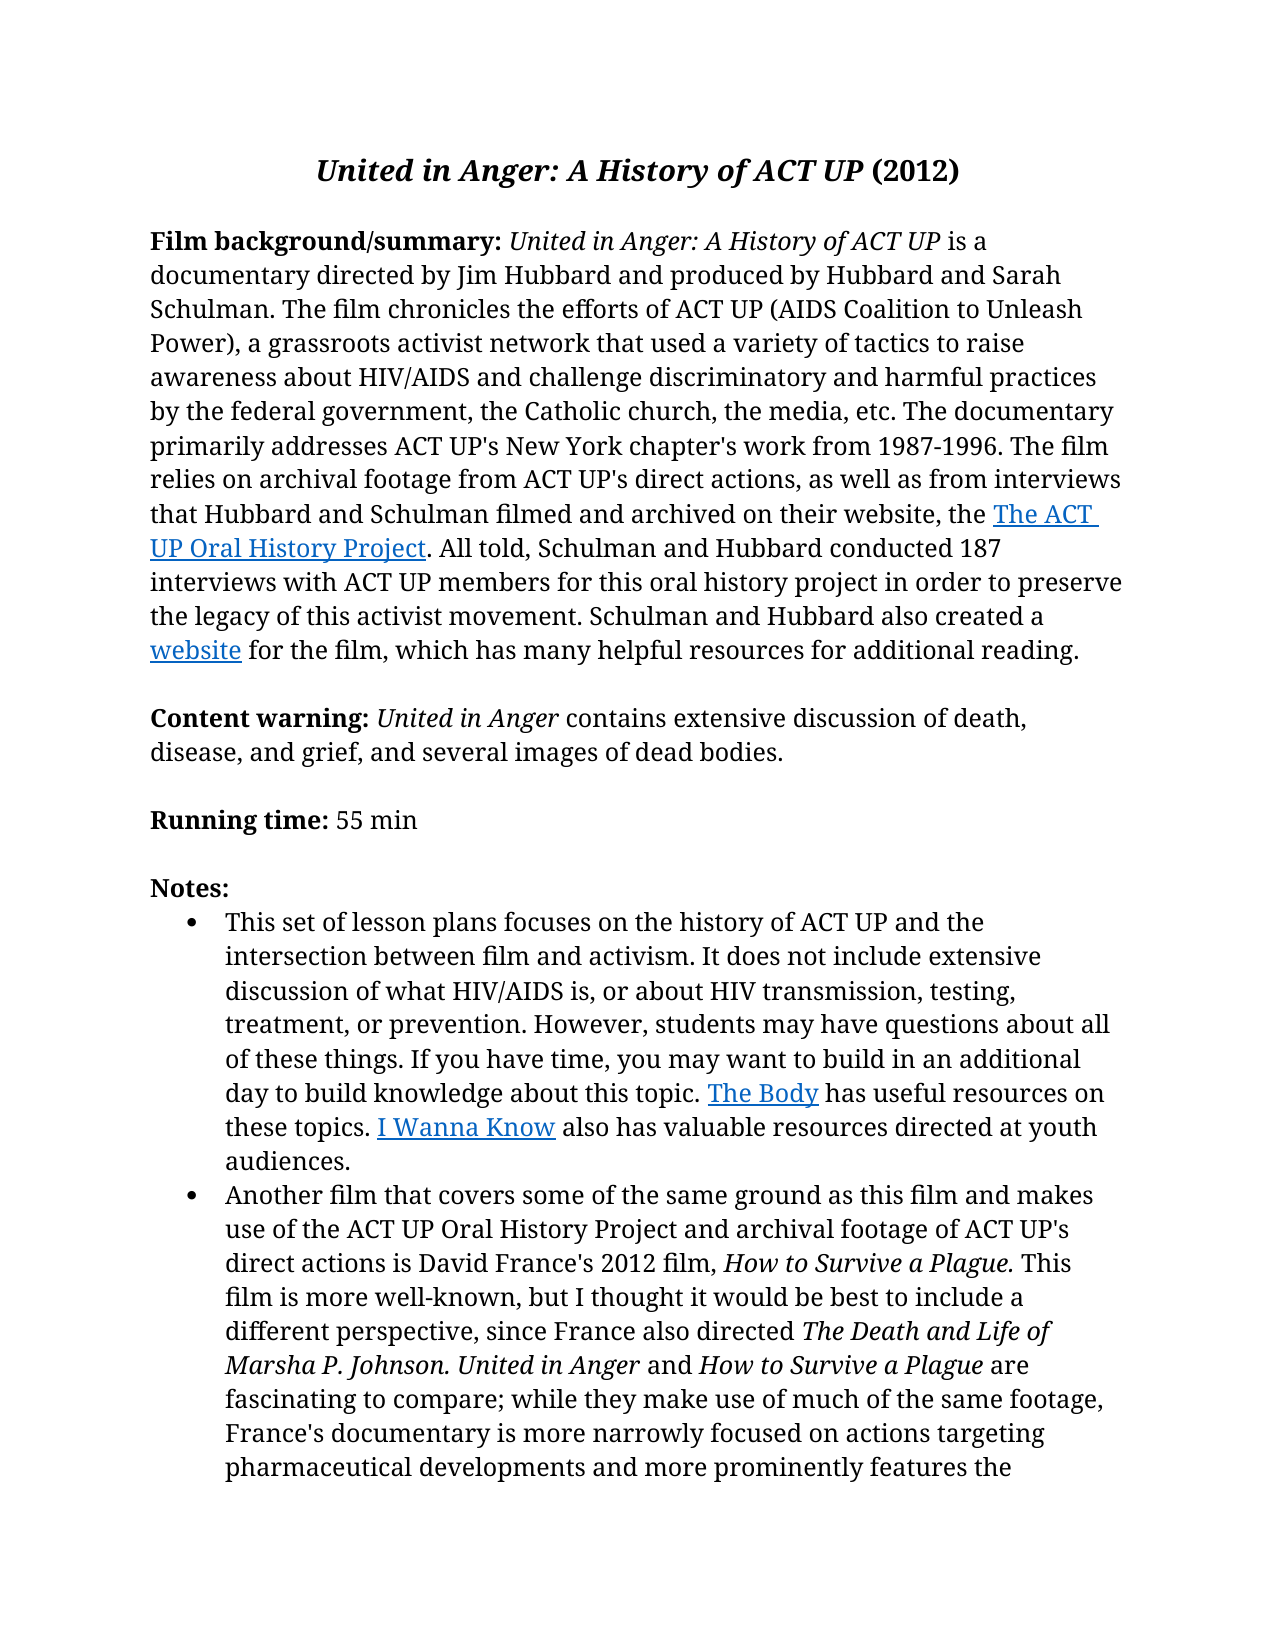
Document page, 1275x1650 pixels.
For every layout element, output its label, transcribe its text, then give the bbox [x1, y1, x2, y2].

text Running time: 55 min [150, 803, 1125, 837]
text Film background/summary: United in Anger: A History of ACT UP is a documentary directed by Jim Hubbard and produced by Hubbard and Sarah Schulman. The film chronicles the efforts of ACT UP (AIDS Coalition to Unleash Power), a grassroots activist network that used a variety of tactics to raise awareness about HIV/AIDS and challenge discriminatory and harmful practices by the federal government, the Catholic church, the media, etc. The documentary primarily addresses ACT UP's New York chapter's work from 1987-1996. The film relies on archival footage from ACT UP's direct actions, as well as from interviews that Hubbard and Schulman filmed and archived on their website, the The ACT UP Oral History Project. All told, Schulman and Hubbard conducted 187 interviews with ACT UP members for this oral history project in order to preserve the legacy of this activist movement. Schulman and Hubbard also created a website for the film, which has many helpful resources for additional reading. [150, 224, 1125, 667]
text Content warning: United in Anger contains extensive discussion of death, disease, and grief, and several images of dead bodies. [150, 701, 1125, 769]
text United in Anger: A History of ACT UP (2012) [150, 150, 1125, 190]
text Notes: [150, 871, 1125, 905]
list This set of lesson plans focuses on the history of ACT UP and the intersection between film and activism. It does not include extensive discussion of what HIV/AIDS is, or about HIV transmission, testing, treatment, or prevention. However, students may have questions about all of these things. If you have time, you may want to build in an additional day to build knowledge about this topic. The Body has useful resources on these topics. I Wanna Know also has valuable resources directed at youth audiences. [187, 905, 1125, 1177]
